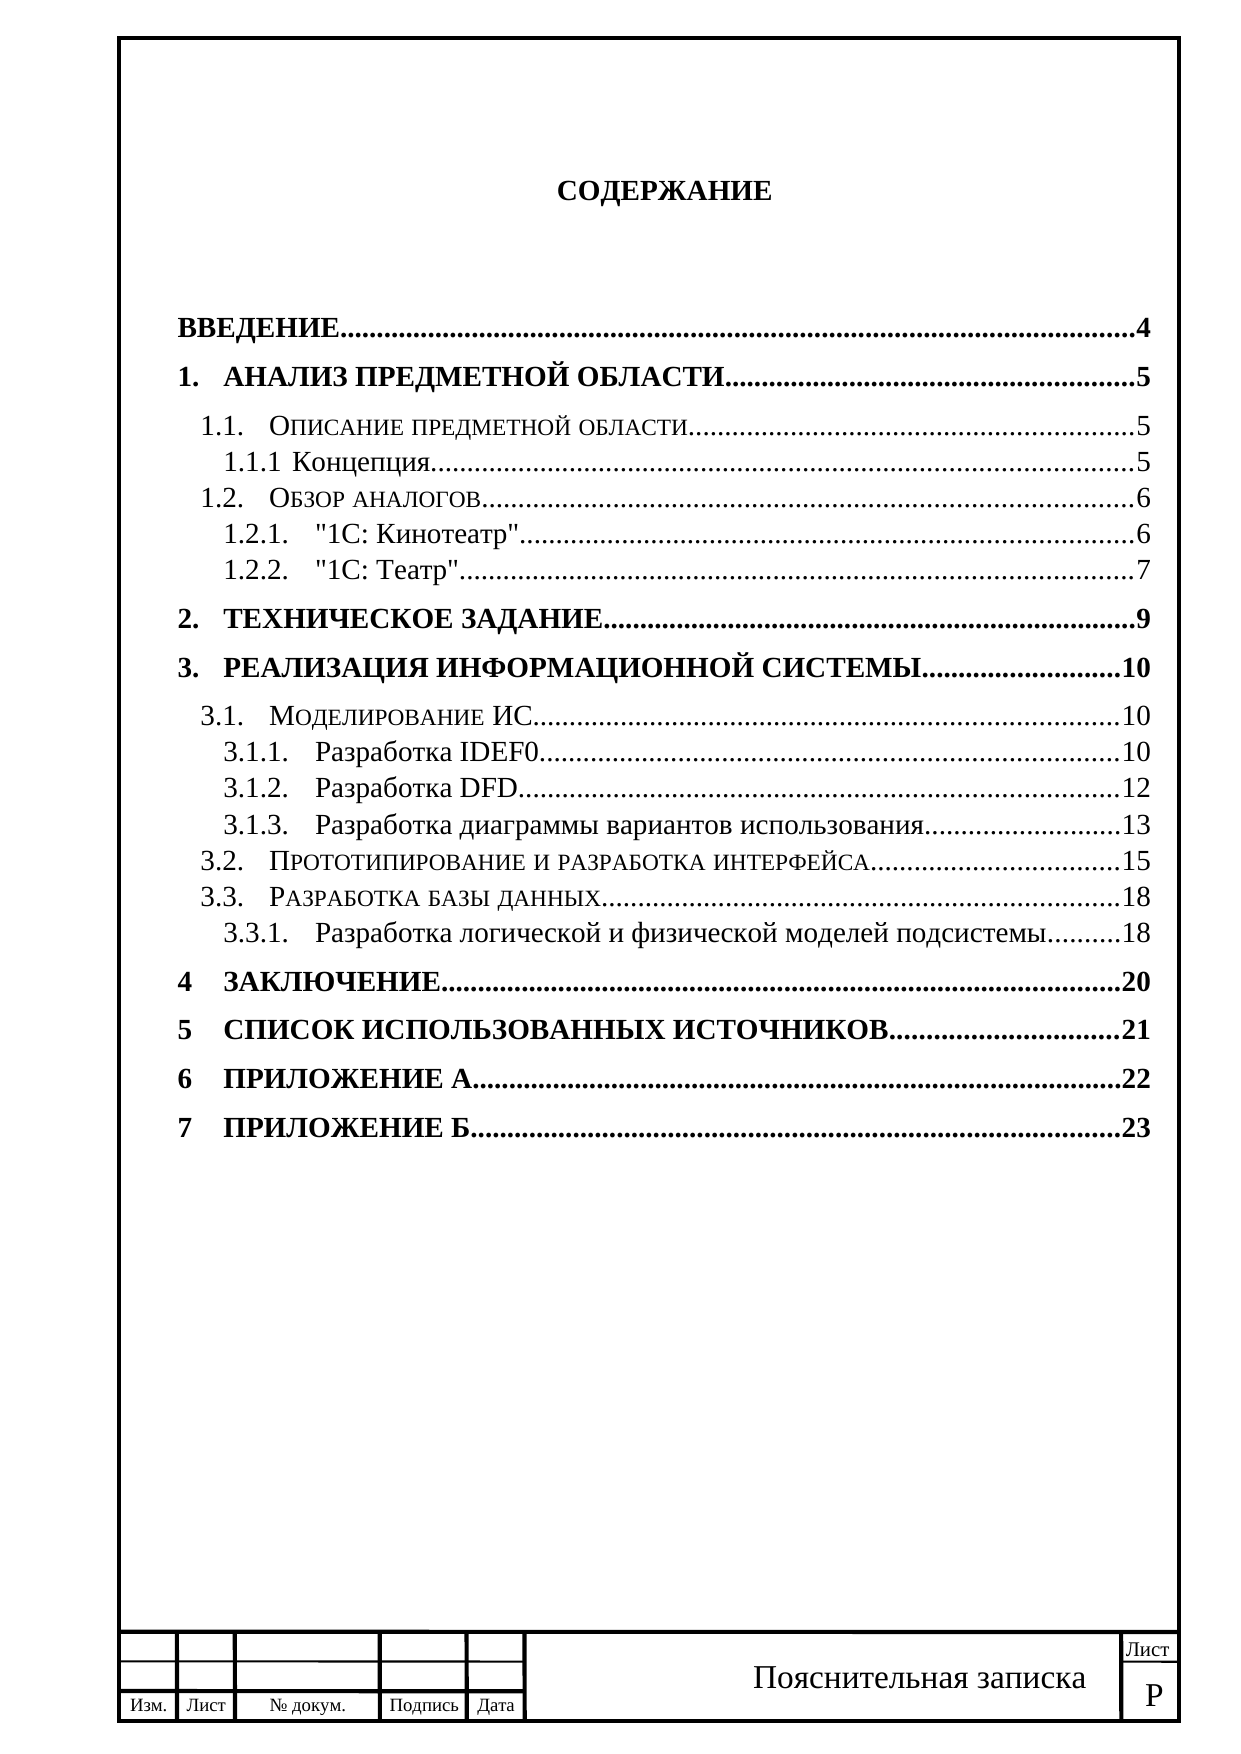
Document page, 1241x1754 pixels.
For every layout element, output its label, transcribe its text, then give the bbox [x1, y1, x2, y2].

text СОДЕРЖАНИЕ [177, 173, 1152, 207]
